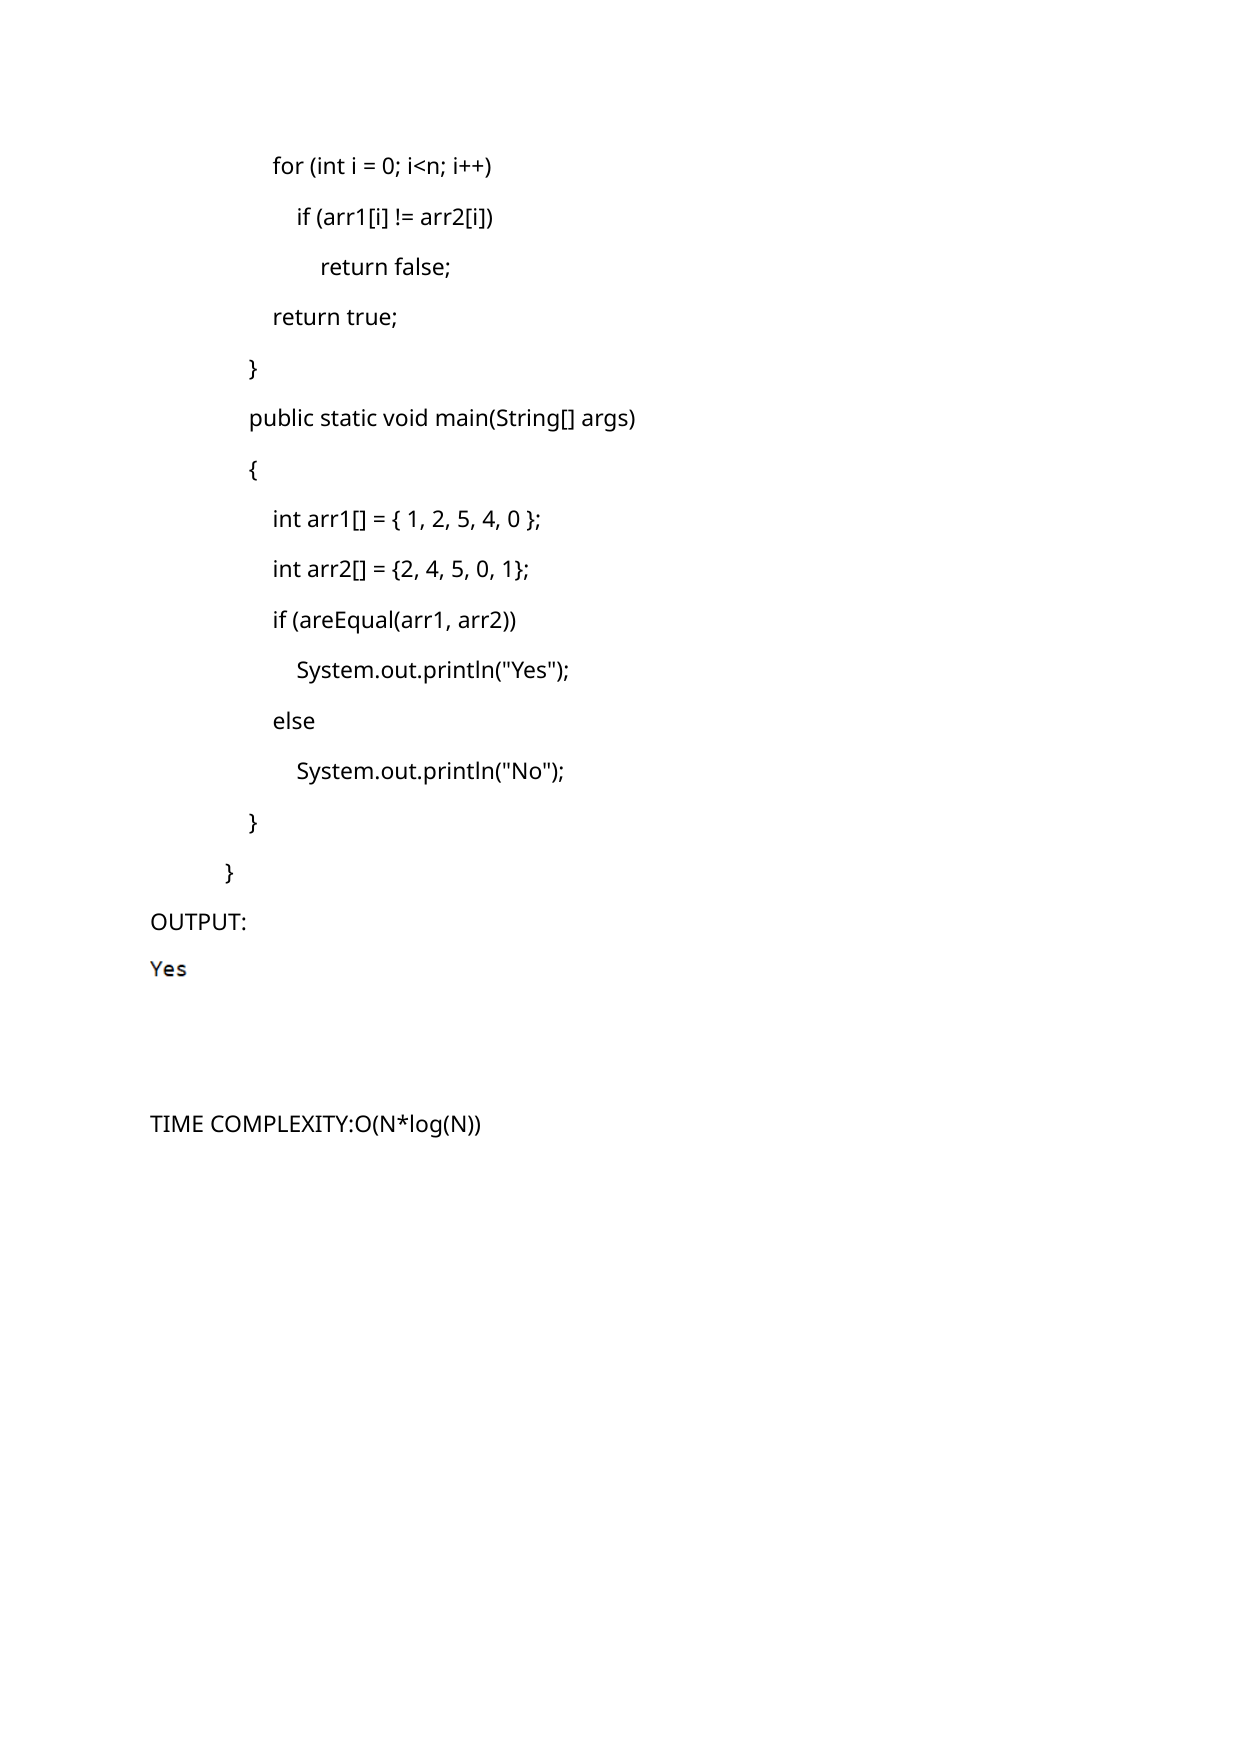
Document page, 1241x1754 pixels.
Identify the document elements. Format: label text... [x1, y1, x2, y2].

text } [150, 805, 1090, 837]
text return true; [150, 301, 1090, 332]
text OUTPUT: [150, 906, 1090, 937]
text for (int i = 0; i<n; i++) [150, 150, 1090, 181]
text } [150, 856, 1090, 887]
picture [150, 956, 704, 1090]
text System.out.println("Yes"); [150, 654, 1090, 685]
text System.out.println("No"); [150, 755, 1090, 786]
text return false; [150, 251, 1090, 282]
text int arr2[] = {2, 4, 5, 0, 1}; [150, 553, 1090, 584]
text { [150, 452, 1090, 484]
text } [150, 352, 1090, 383]
text int arr1[] = { 1, 2, 5, 4, 0 }; [150, 503, 1090, 534]
text else [150, 704, 1090, 736]
text public static void main(String[] args) [150, 402, 1090, 433]
text TIME COMPLEXITY:O(N*log(N)) [150, 1108, 1090, 1139]
text if (areEqual(arr1, arr2)) [150, 604, 1090, 635]
text if (arr1[i] != arr2[i]) [150, 200, 1090, 232]
